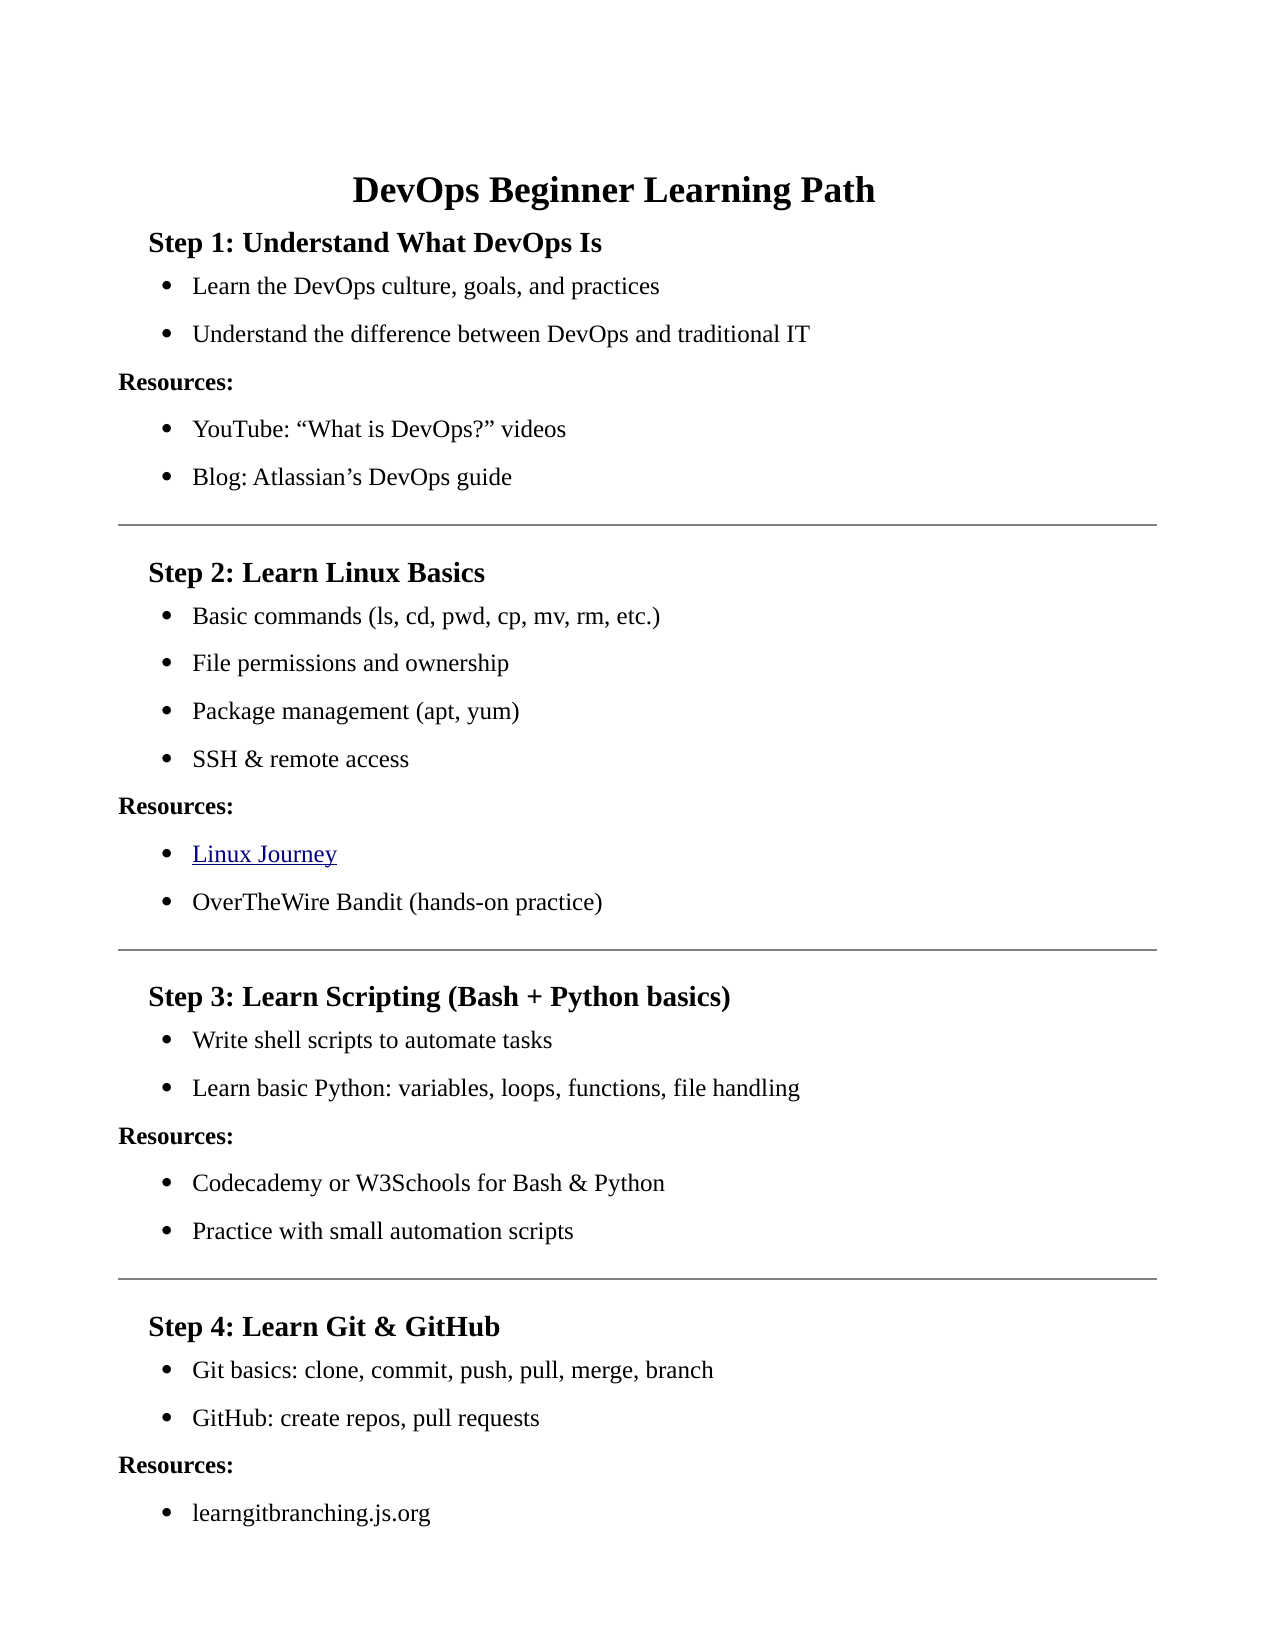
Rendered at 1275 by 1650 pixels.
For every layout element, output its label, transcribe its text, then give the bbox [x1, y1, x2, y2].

subtitle ✅ Step 4: Learn Git & GitHub [118, 1309, 1157, 1343]
list Practice with small automation scripts [162, 1216, 1157, 1245]
list Learn the DevOps culture, goals, and practices [162, 271, 1157, 300]
list Learn basic Python: variables, loops, functions, file handling [162, 1073, 1157, 1102]
text Resources: [118, 791, 1157, 820]
list Write shell scripts to automate tasks [162, 1026, 1157, 1054]
list OverTheWire Bandit (hands-on practice) [162, 887, 1157, 915]
list Blog: Atlassian’s DevOps guide [162, 462, 1157, 491]
list SSH & remote access [162, 744, 1157, 772]
list File permissions and ownership [162, 648, 1157, 677]
list learngitbranching.js.org [162, 1498, 1157, 1527]
text Resources: [118, 1121, 1157, 1149]
list Package management (apt, yum) [162, 696, 1157, 725]
subtitle DevOps Beginner Learning Path [118, 168, 1157, 211]
list Understand the difference between DevOps and traditional IT [162, 319, 1157, 348]
list GitHub: create repos, pull requests [162, 1403, 1157, 1431]
subtitle ✅ Step 3: Learn Scripting (Bash + Python basics) [118, 979, 1157, 1013]
list Linux Journey [162, 839, 1157, 868]
list YouTube: “What is DevOps?” videos [162, 414, 1157, 443]
text Resources: [118, 1450, 1157, 1479]
subtitle ✅ Step 2: Learn Linux Basics [118, 555, 1157, 588]
list Git basics: clone, commit, push, pull, merge, branch [162, 1355, 1157, 1384]
subtitle ✅ Step 1: Understand What DevOps Is [118, 225, 1157, 259]
list Basic commands (ls, cd, pwd, cp, mv, rm, etc.) [162, 601, 1157, 630]
list Codecademy or W3Schools for Bash & Python [162, 1168, 1157, 1197]
text Resources: [118, 367, 1157, 395]
